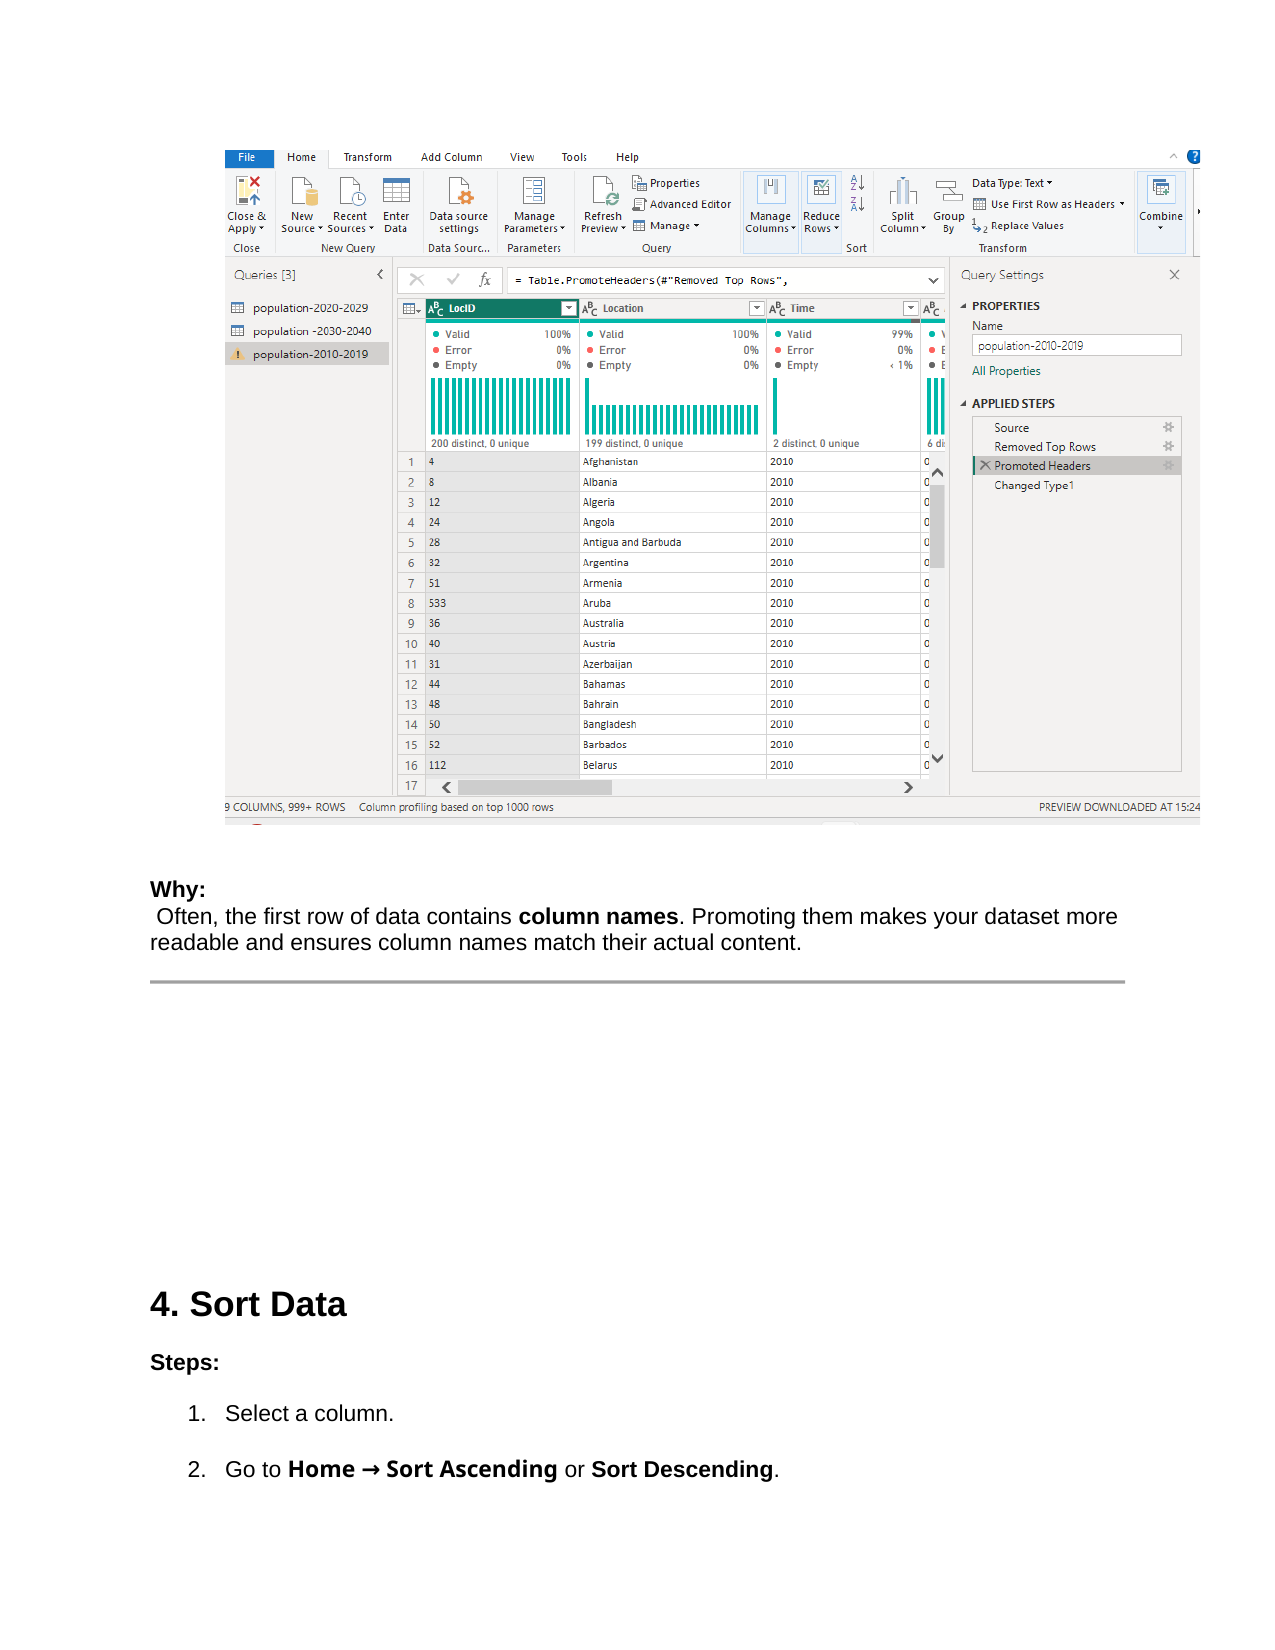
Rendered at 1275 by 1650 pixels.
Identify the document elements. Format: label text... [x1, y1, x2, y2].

list Go to Home → Sort Ascending or Sort Descending. [187, 1453, 1125, 1484]
text Why: Often, the first row of data contains column names. Promoting them makes your dataset more readable and ensures column names match their actual content. [150, 876, 1125, 955]
subtitle 4. Sort Data [150, 1283, 1125, 1323]
list Select a column. [187, 1400, 1125, 1453]
picture [225, 150, 1200, 825]
text Steps: [150, 1348, 1125, 1375]
